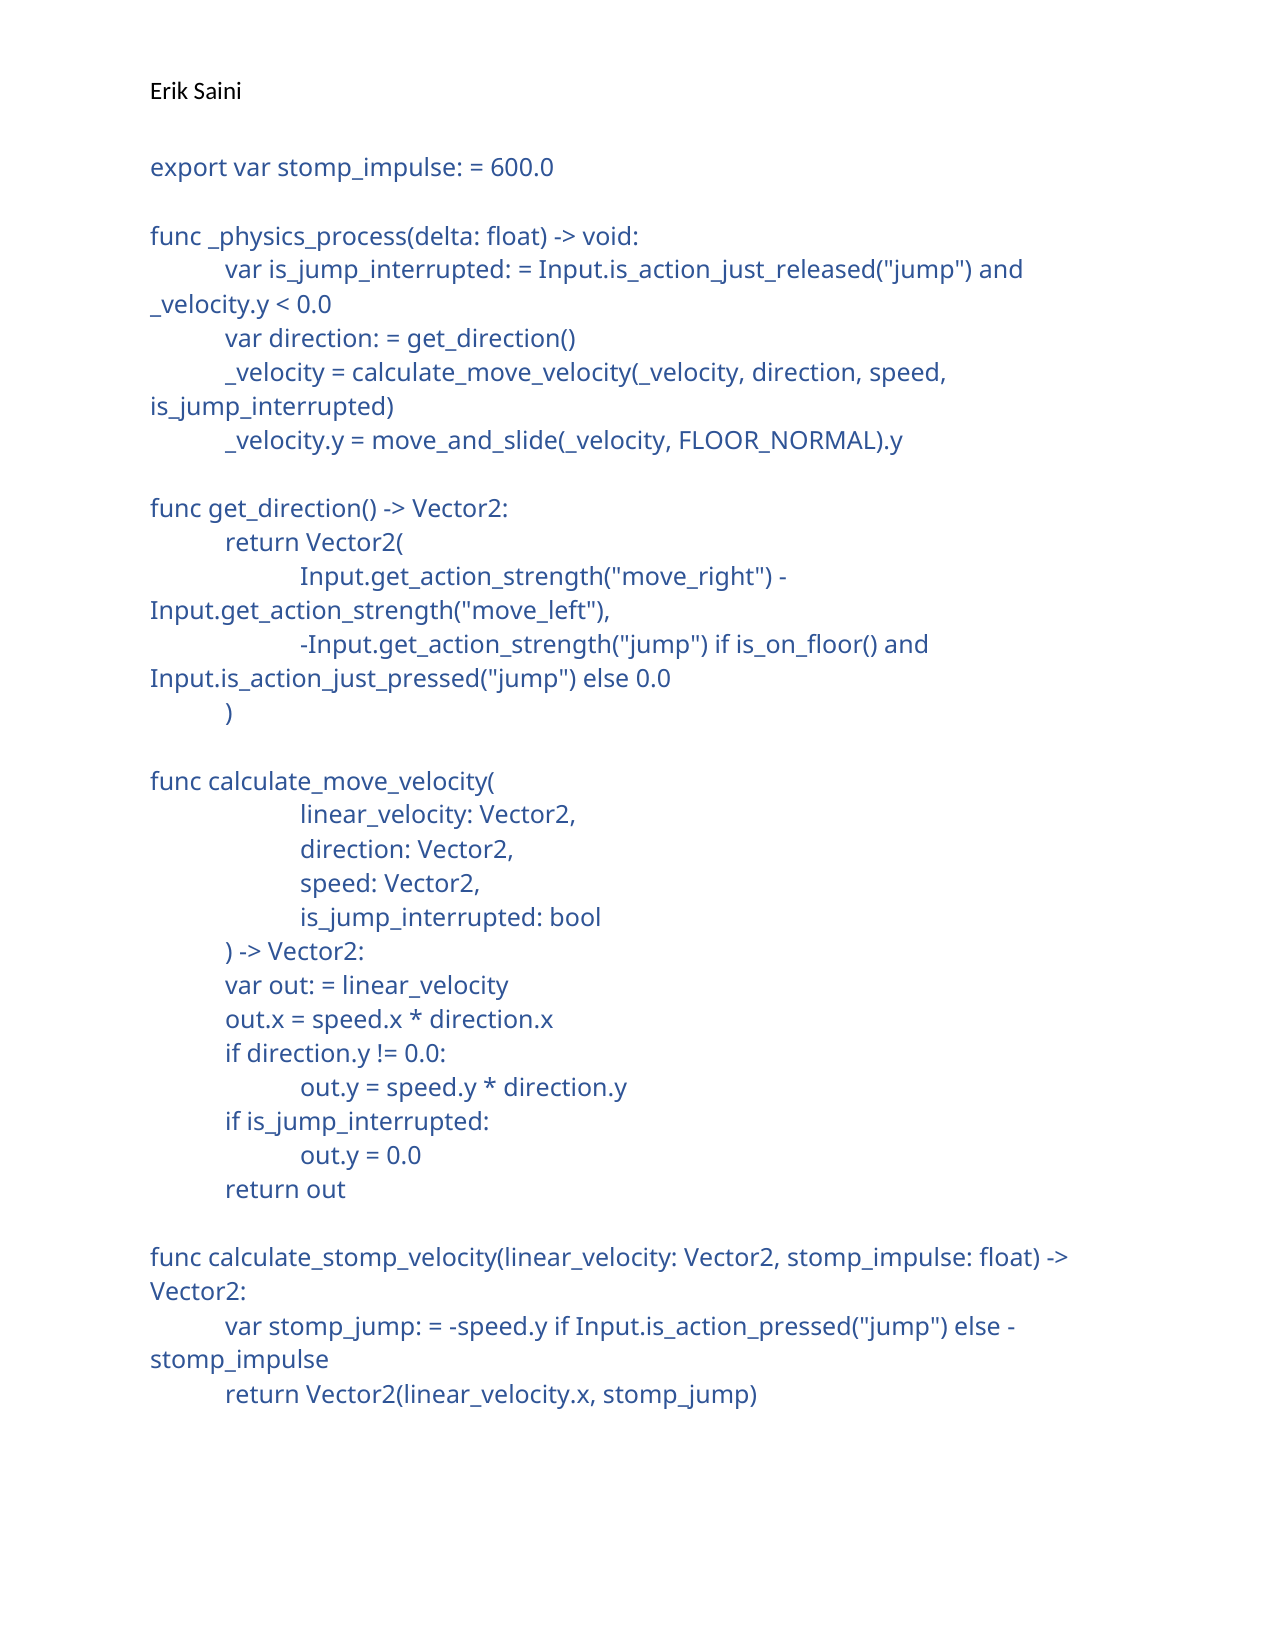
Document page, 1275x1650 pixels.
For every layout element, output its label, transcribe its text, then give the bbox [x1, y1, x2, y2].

text ) -> Vector2: [150, 933, 1125, 967]
text return Vector2(linear_velocity.x, stomp_jump) [150, 1376, 1125, 1410]
text if is_jump_interrupted: [150, 1104, 1125, 1138]
text return Vector2( [150, 525, 1125, 559]
text linear_velocity: Vector2, [150, 797, 1125, 831]
text out.y = speed.y * direction.y [150, 1070, 1125, 1104]
text func _physics_process(delta: float) -> void: [150, 218, 1125, 252]
text _velocity.y = move_and_slide(_velocity, FLOOR_NORMAL).y [150, 422, 1125, 457]
text var direction: = get_direction() [150, 320, 1125, 354]
text func calculate_stomp_velocity(linear_velocity: Vector2, stomp_impulse: float) -> Vector2: [150, 1240, 1125, 1308]
text _velocity = calculate_move_velocity(_velocity, direction, speed, is_jump_interrupted) [150, 354, 1125, 422]
text -Input.get_action_strength("jump") if is_on_floor() and Input.is_action_just_pressed("jump") else 0.0 [150, 627, 1125, 695]
text return out [150, 1172, 1125, 1206]
text var stomp_jump: = -speed.y if Input.is_action_pressed("jump") else -stomp_impulse [150, 1308, 1125, 1376]
text out.y = 0.0 [150, 1138, 1125, 1172]
text Input.get_action_strength("move_right") - Input.get_action_strength("move_left"), [150, 559, 1125, 627]
text is_jump_interrupted: bool [150, 899, 1125, 933]
text func calculate_move_velocity( [150, 763, 1125, 797]
text export var stomp_impulse: = 600.0 [150, 150, 1125, 184]
text var out: = linear_velocity [150, 967, 1125, 1002]
text out.x = speed.x * direction.x [150, 1002, 1125, 1036]
text direction: Vector2, [150, 831, 1125, 865]
text ) [150, 695, 1125, 729]
text if direction.y != 0.0: [150, 1036, 1125, 1070]
text func get_direction() -> Vector2: [150, 491, 1125, 525]
text speed: Vector2, [150, 865, 1125, 899]
text var is_jump_interrupted: = Input.is_action_just_released("jump") and _velocity.y < 0.0 [150, 252, 1125, 320]
